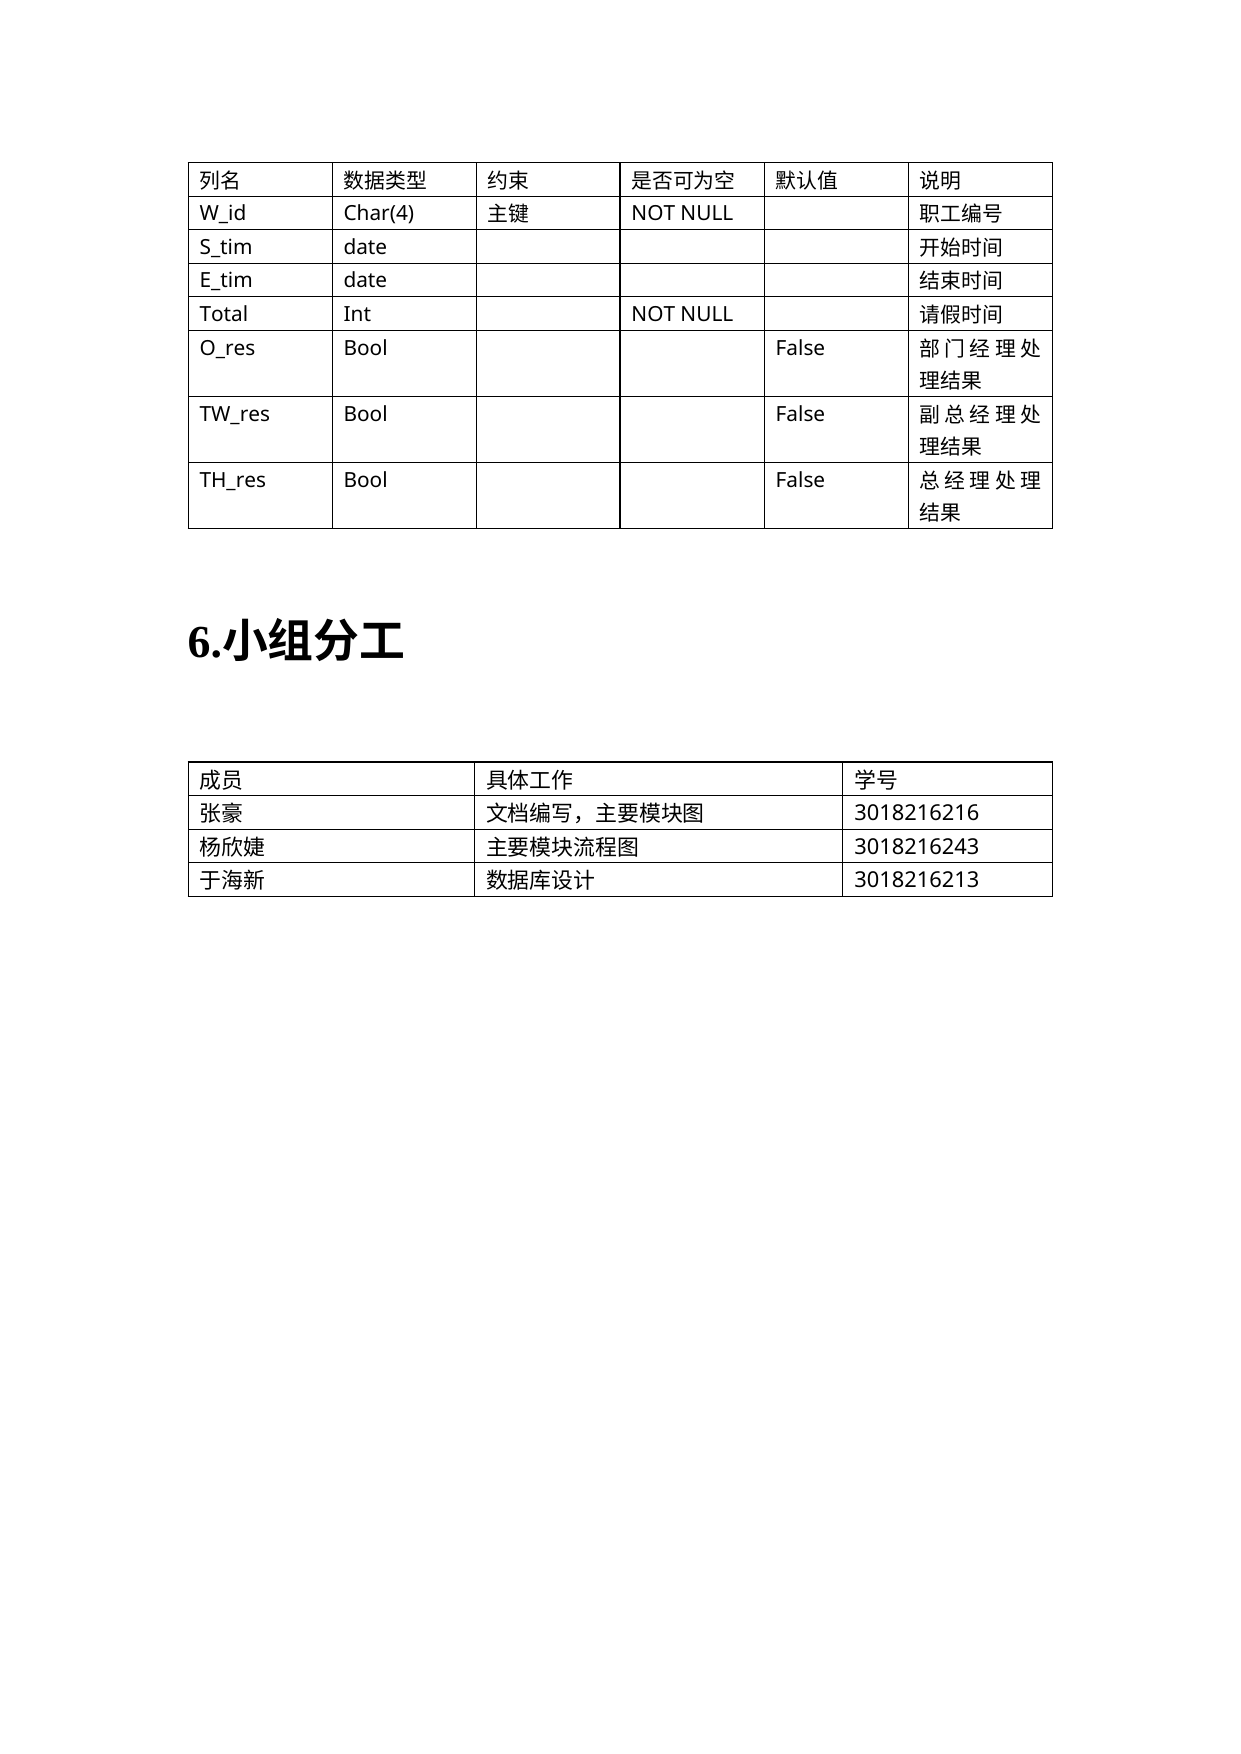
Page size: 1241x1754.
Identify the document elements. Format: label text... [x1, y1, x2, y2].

table_cell 3018216216 [843, 796, 1052, 828]
table_cell 3018216243 [843, 830, 1052, 862]
table_cell 数据类型 [333, 163, 476, 196]
table_header 具体工作 [475, 763, 842, 795]
table_cell date [333, 264, 476, 296]
table_cell O_res [189, 331, 332, 396]
table_cell [477, 264, 619, 296]
table_cell 约束 [477, 163, 619, 196]
table_cell 杨欣婕 [189, 830, 474, 862]
table_cell [477, 397, 619, 462]
table_cell 副总经理处理结果 [909, 397, 1052, 462]
table_cell 职工编号 [909, 197, 1052, 229]
table_cell 主键 [477, 197, 619, 229]
table_cell [621, 331, 764, 396]
table_cell [621, 264, 764, 296]
table_cell 默认值 [765, 163, 908, 196]
table_cell 数据库设计 [475, 863, 842, 896]
table_cell 结束时间 [909, 264, 1052, 296]
table_cell Total [189, 297, 332, 330]
table_cell 请假时间 [909, 297, 1052, 330]
table_cell [765, 197, 908, 229]
table_cell 开始时间 [909, 230, 1052, 263]
table_cell 主要模块流程图 [475, 830, 842, 862]
table_cell [477, 463, 619, 528]
table_cell 于海新 [189, 863, 474, 896]
table_cell TW_res [189, 397, 332, 462]
table_cell 总经理处理结果 [909, 463, 1052, 528]
table_cell [477, 230, 619, 263]
table_cell W_id [189, 197, 332, 229]
table_cell Char(4) [333, 197, 476, 229]
table_cell 张豪 [189, 796, 474, 828]
table_cell [477, 297, 619, 330]
table_cell [477, 331, 619, 396]
table_cell S_tim [189, 230, 332, 263]
table_cell [765, 264, 908, 296]
table_cell False [765, 331, 908, 396]
table_header 学号 [843, 763, 1052, 795]
table_cell [765, 230, 908, 263]
table_cell TH_res [189, 463, 332, 528]
table_cell [765, 297, 908, 330]
table_cell 列名 [189, 163, 332, 196]
table_cell NOT NULL [621, 297, 764, 330]
table_cell [621, 397, 764, 462]
table_header 成员 [189, 763, 474, 795]
subtitle 6.小组分工 [187, 588, 1053, 686]
table_cell NOT NULL [621, 197, 764, 229]
table_cell Bool [333, 463, 476, 528]
table_cell Bool [333, 331, 476, 396]
table_cell 说明 [909, 163, 1052, 196]
table_cell False [765, 463, 908, 528]
table_cell [621, 230, 764, 263]
table_cell Bool [333, 397, 476, 462]
table_cell E_tim [189, 264, 332, 296]
table_cell date [333, 230, 476, 263]
table_cell Int [333, 297, 476, 330]
table_cell 文档编写，主要模块图 [475, 796, 842, 828]
table_cell 3018216213 [843, 863, 1052, 896]
table_cell False [765, 397, 908, 462]
table_cell [621, 463, 764, 528]
table_cell 部门经理处理结果 [909, 331, 1052, 396]
table_cell 是否可为空 [621, 163, 764, 196]
